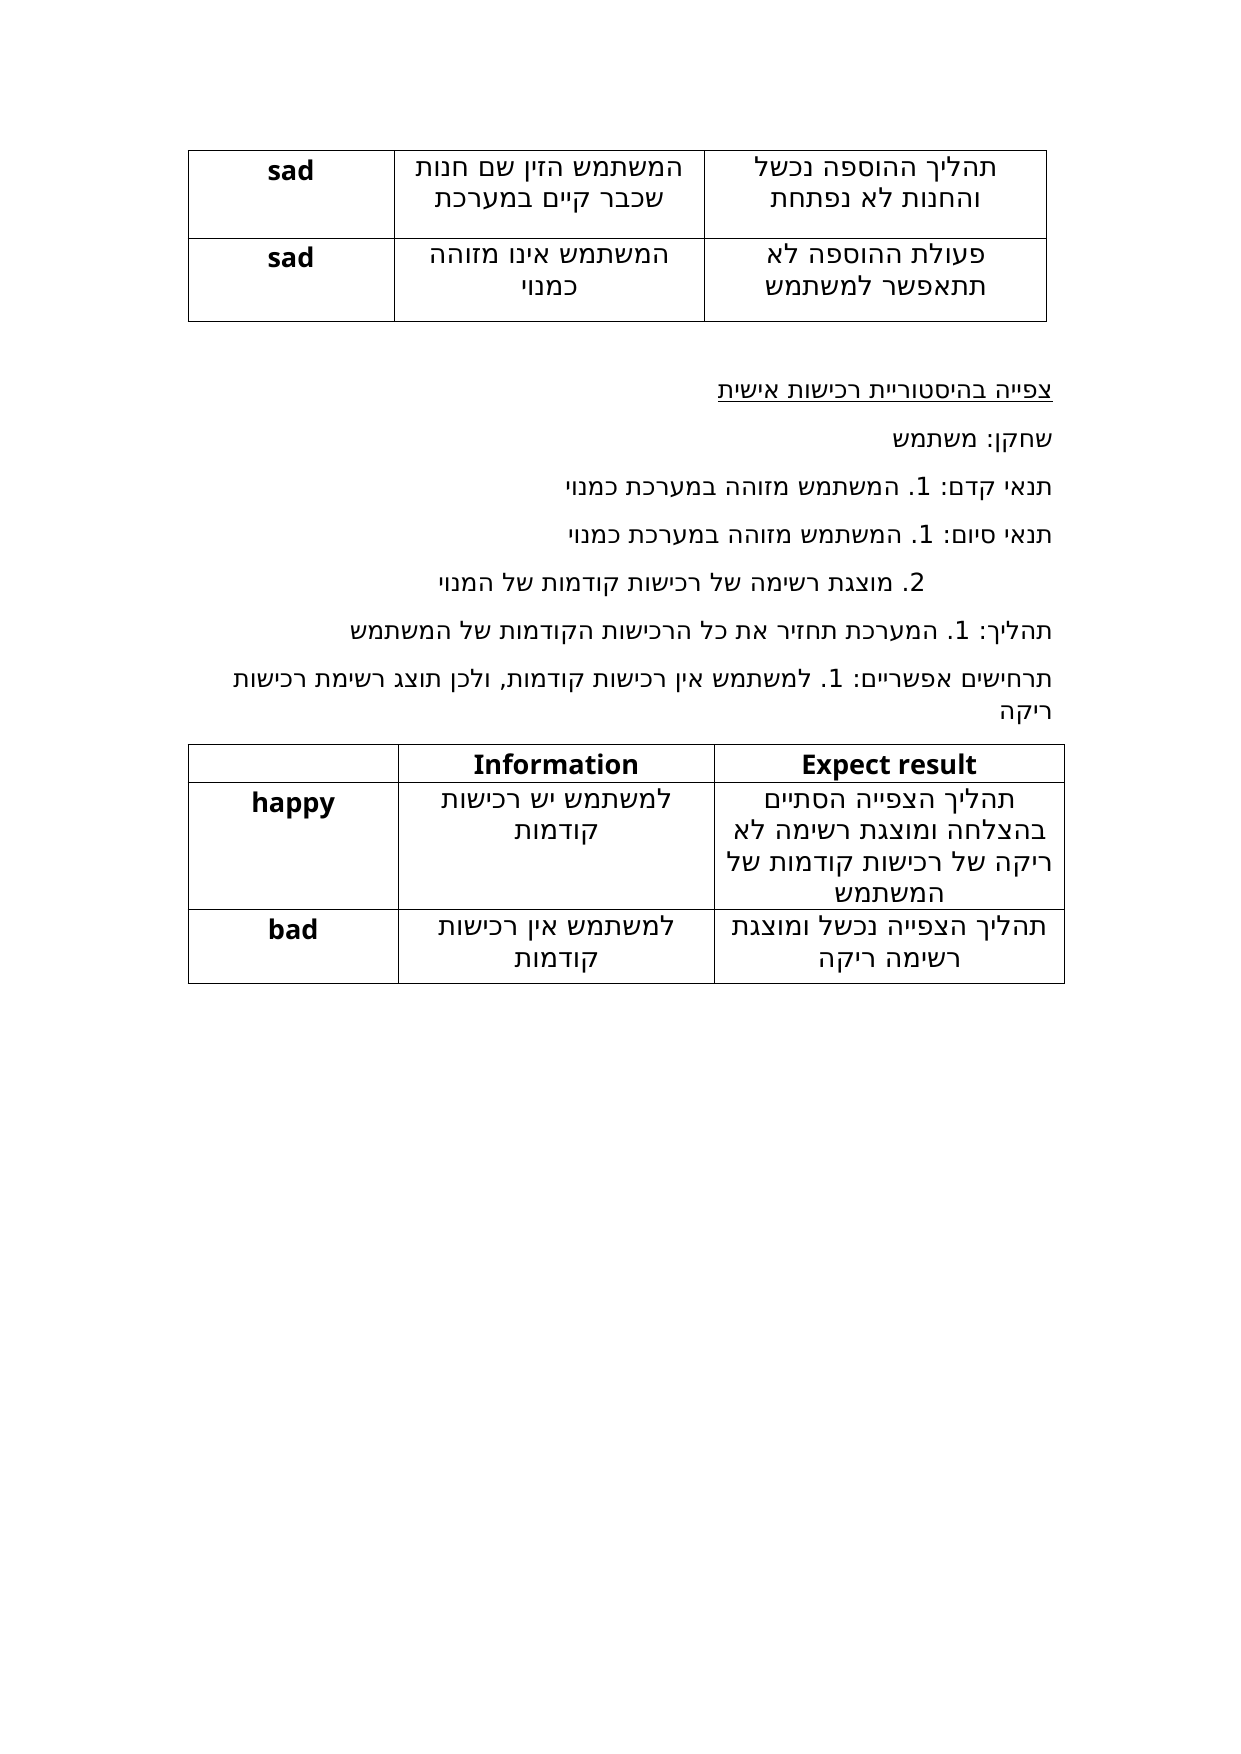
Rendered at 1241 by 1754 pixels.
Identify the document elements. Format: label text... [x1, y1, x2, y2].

table_cell sad [189, 151, 394, 238]
table_cell sad [189, 239, 394, 321]
table_header [189, 745, 398, 782]
text צפייה בהיסטוריית רכישות אישית [187, 376, 1053, 405]
table_cell happy [189, 783, 398, 909]
text 2. מוצגת רשימה של רכישות קודמות של המנוי [187, 568, 1053, 597]
table_cell למשתמש אין רכישות קודמות [399, 910, 714, 983]
table_cell bad [189, 910, 398, 983]
table_header Information [399, 745, 714, 782]
table_cell תהליך ההוספה נכשל והחנות לא נפתחת [705, 151, 1046, 238]
table_cell המשתמש אינו מזוהה כמנוי [395, 239, 704, 321]
text תרחישים אפשריים: 1. למשתמש אין רכישות קודמות, ולכן תוצג רשימת רכישות ריקה [187, 664, 1053, 725]
table_cell תהליך הצפייה נכשל ומוצגת רשימה ריקה [715, 910, 1064, 983]
text תנאי סיום: 1. המשתמש מזוהה במערכת כמנוי [187, 520, 1053, 549]
table_cell פעולת ההוספה לא תתאפשר למשתמש [705, 239, 1046, 321]
text תהליך: 1. המערכת תחזיר את כל הרכישות הקודמות של המשתמש [187, 616, 1053, 646]
text שחקן: משתמש [187, 424, 1053, 453]
text תנאי קדם: 1. המשתמש מזוהה במערכת כמנוי [187, 472, 1053, 501]
table_header Expect result [715, 745, 1064, 782]
table_cell למשתמש יש רכישות קודמות [399, 783, 714, 909]
table_cell תהליך הצפייה הסתיים בהצלחה ומוצגת רשימה לא ריקה של רכישות קודמות של המשתמש [715, 783, 1064, 909]
table_cell המשתמש הזין שם חנות שכבר קיים במערכת [395, 151, 704, 238]
